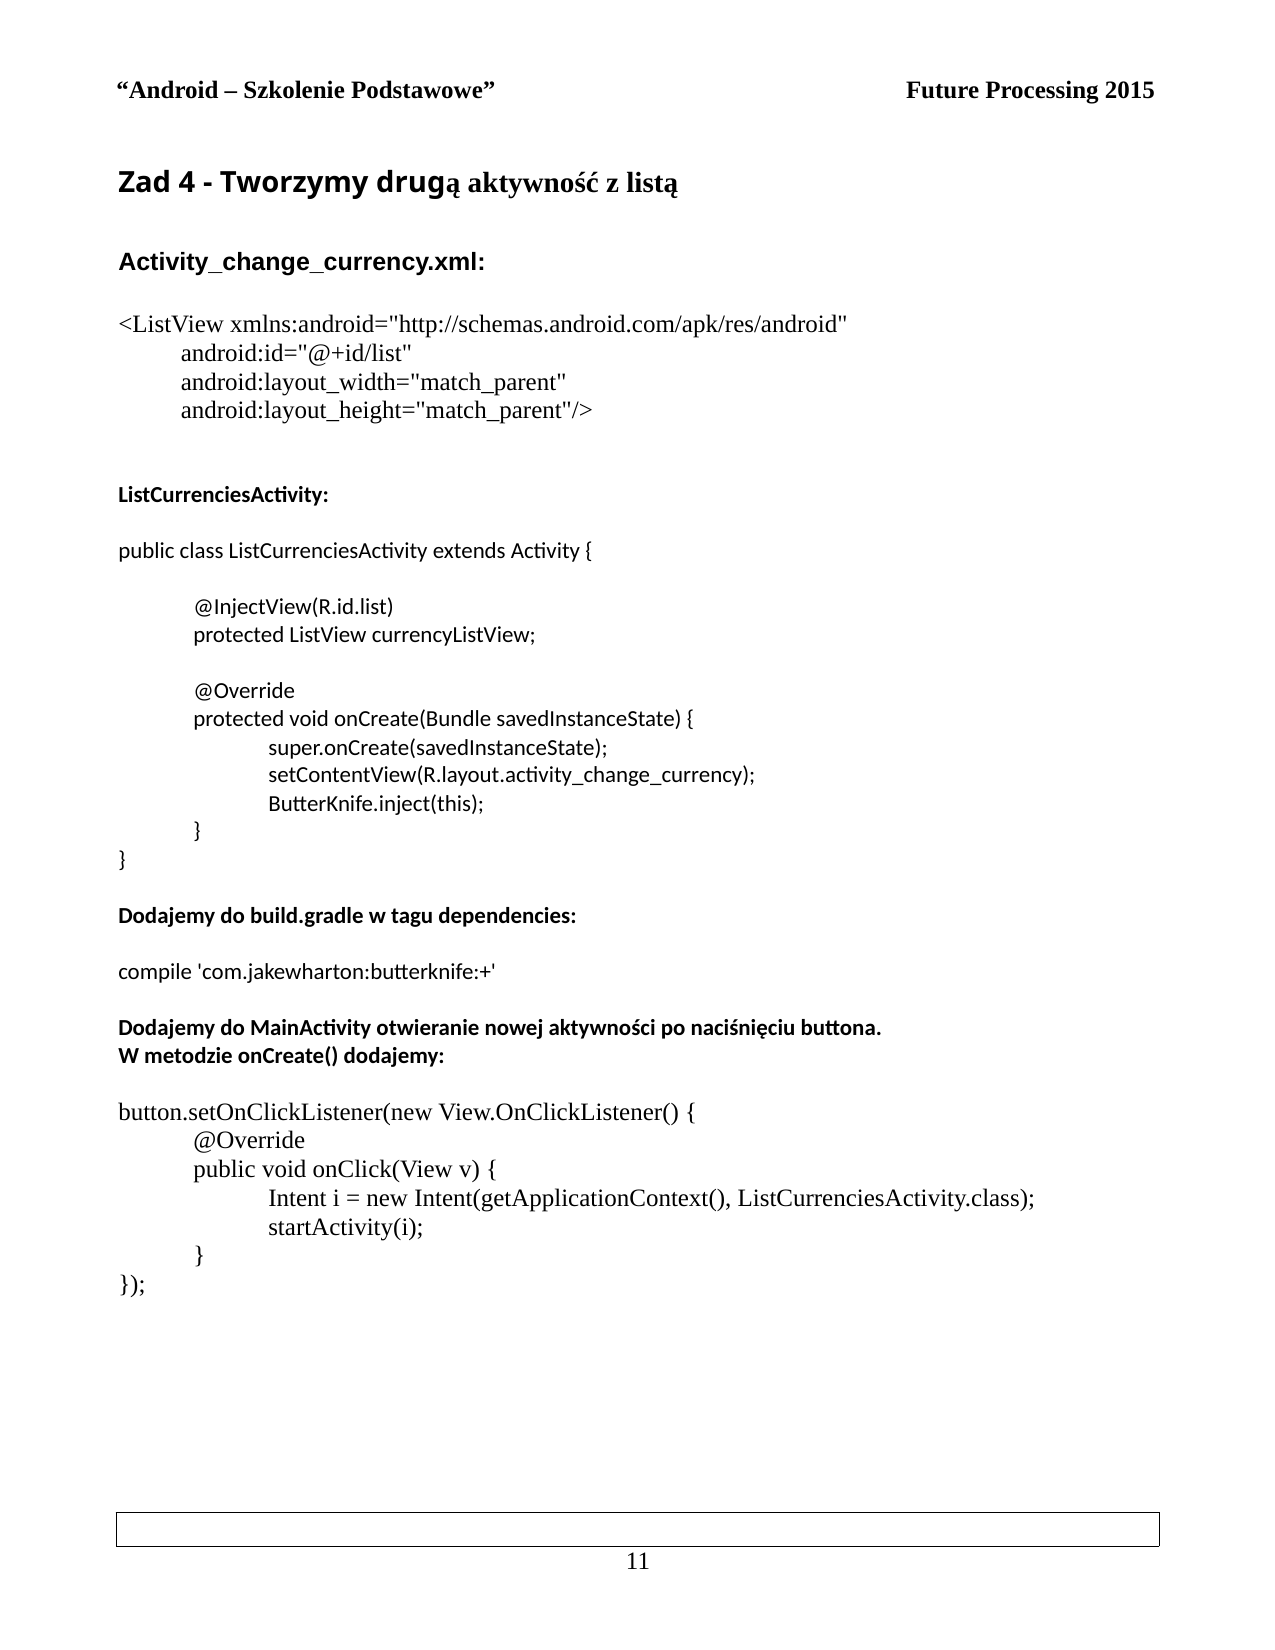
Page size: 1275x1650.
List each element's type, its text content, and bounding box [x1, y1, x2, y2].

text ButterKnife.inject(this); [118, 789, 1157, 817]
text protected ListView currencyListView; [118, 621, 1157, 648]
subtitle Zad 4 - Tworzymy drugą aktywność z listą [118, 161, 1157, 201]
text public void onClick(View v) { [118, 1154, 1157, 1183]
text W metodzie onCreate() dodajemy: [118, 1041, 1157, 1069]
text public class ListCurrenciesActivity extends Activity { [118, 536, 1157, 564]
text Intent i = new Intent(getApplicationContext(), ListCurrenciesActivity.class); [193, 1183, 1157, 1212]
text android:layout_width="match_parent" [118, 367, 1157, 396]
text button.setOnClickListener(new View.OnClickListener() { [118, 1097, 1157, 1126]
text Activity_change_currency.xml: [118, 247, 1157, 276]
text startActivity(i); [193, 1212, 1157, 1241]
text super.onCreate(savedInstanceState); [118, 733, 1157, 761]
text @Override [118, 1126, 1157, 1154]
text @InjectView(R.id.list) [118, 592, 1157, 621]
text }); [118, 1269, 1157, 1298]
text setContentView(R.layout.activity_change_currency); [118, 761, 1157, 789]
text protected void onCreate(Bundle savedInstanceState) { [118, 704, 1157, 733]
text } [118, 1241, 1157, 1269]
text @Override [118, 677, 1157, 704]
text android:id="@+id/list" [118, 338, 1157, 367]
text android:layout_height="match_parent"/> [118, 396, 1157, 424]
text ListCurrenciesActivity: [118, 480, 1157, 508]
text compile 'com.jakewharton:butterknife:+' [118, 957, 1157, 985]
text } [118, 817, 1157, 845]
text Dodajemy do build.gradle w tagu dependencies: [118, 901, 1157, 929]
text } [118, 845, 1157, 873]
text <ListView xmlns:android="http://schemas.android.com/apk/res/android" [118, 309, 1157, 338]
text Dodajemy do MainActivity otwieranie nowej aktywności po naciśnięciu buttona. [118, 1013, 1157, 1041]
